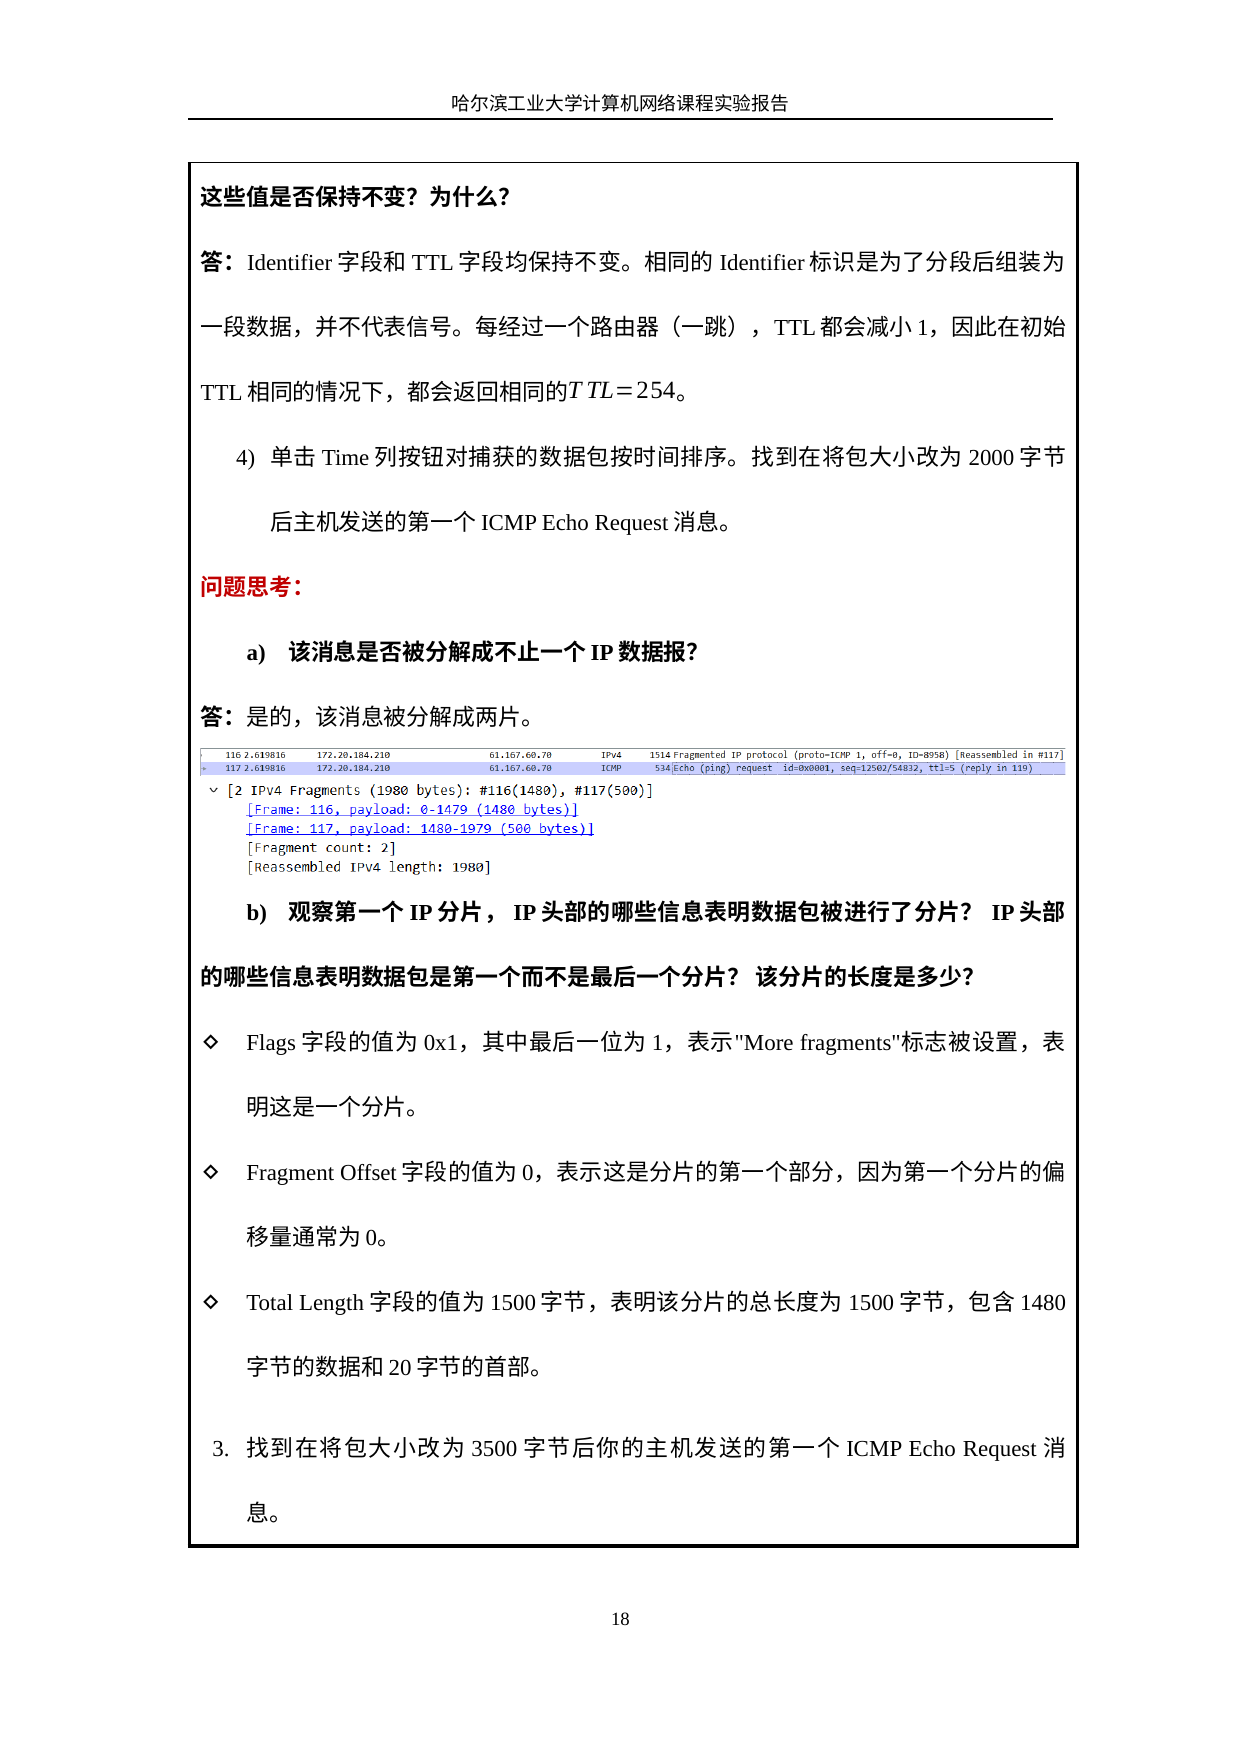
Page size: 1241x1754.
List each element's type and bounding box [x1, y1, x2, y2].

table_cell [191, 163, 1076, 1544]
